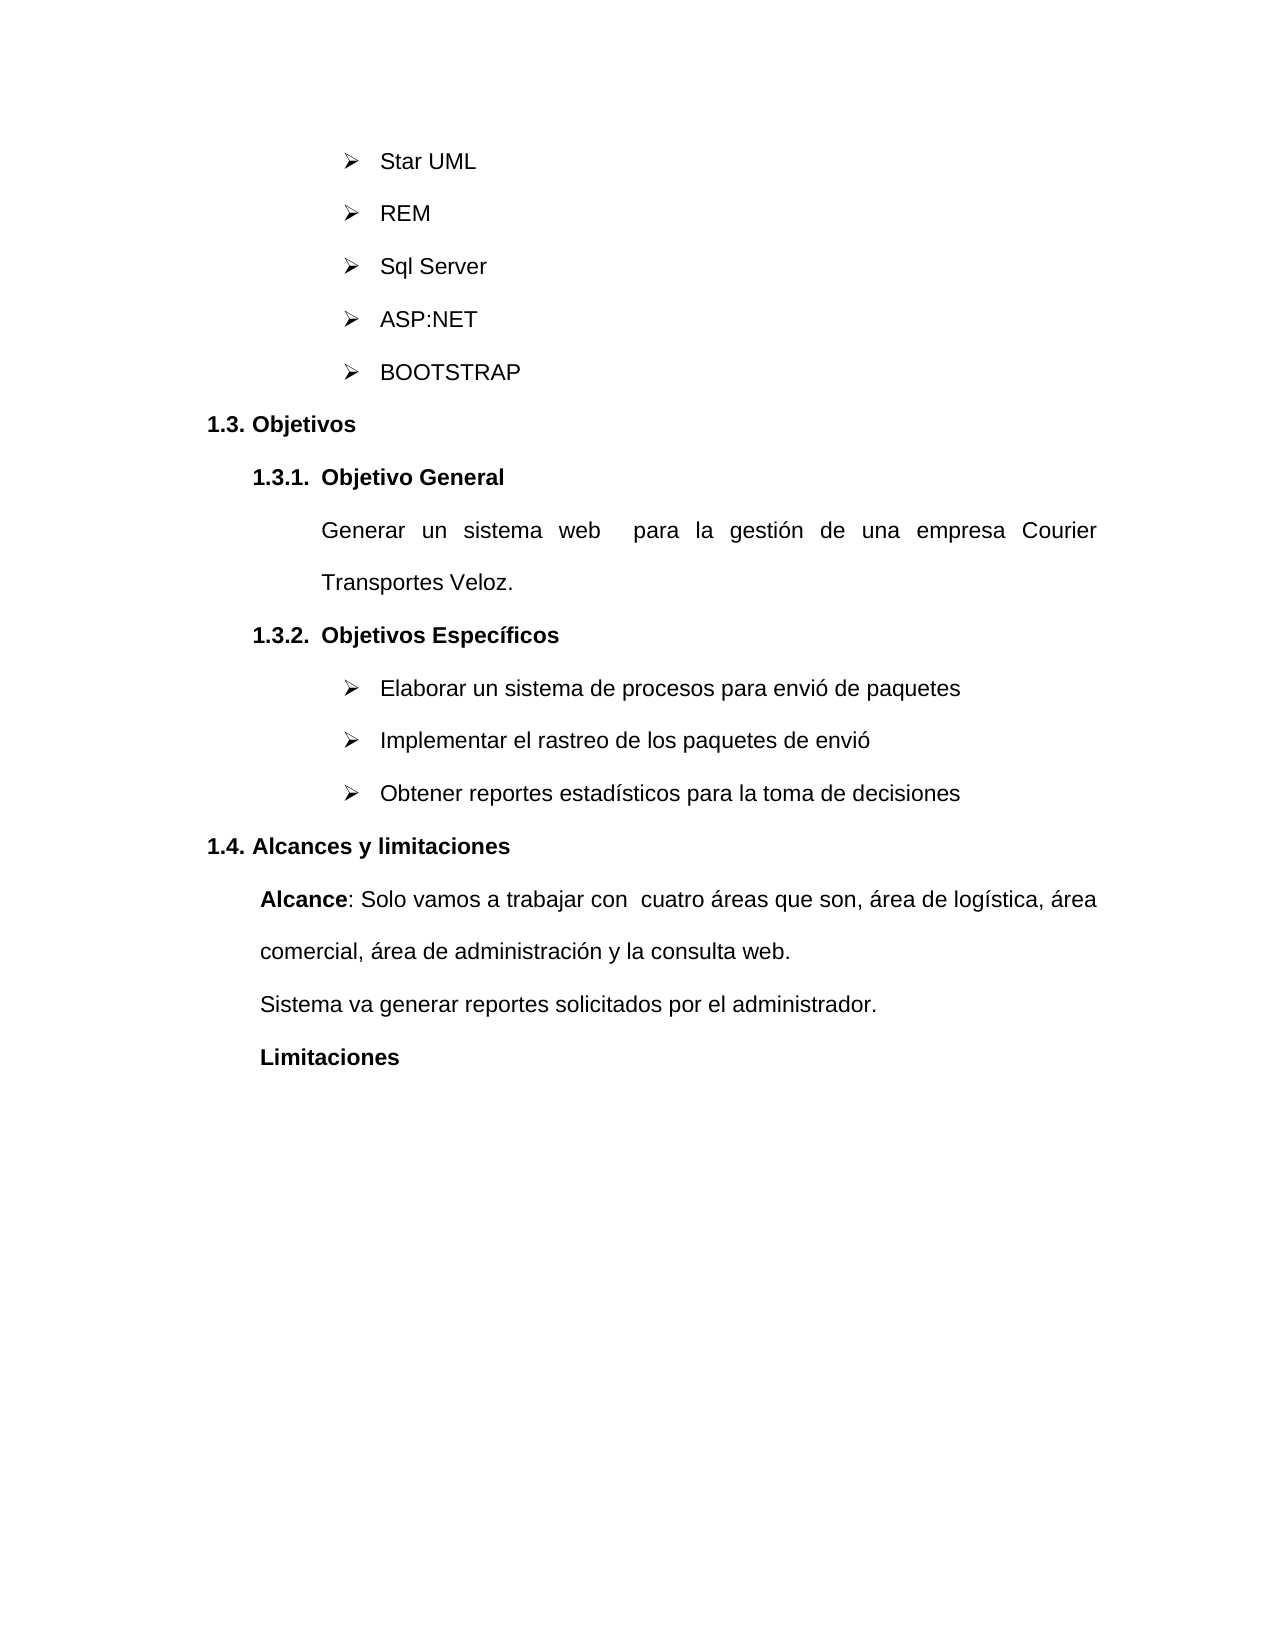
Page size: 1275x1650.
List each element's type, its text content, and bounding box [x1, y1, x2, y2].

list Obtener reportes estadísticos para la toma de decisiones [342, 780, 1098, 807]
list Limitaciones [260, 1044, 1098, 1070]
list Implementar el rastreo de los paquetes de envió [342, 727, 1098, 754]
list Sql Server [342, 253, 1098, 279]
list REM [342, 200, 1098, 227]
list Alcances y limitaciones [207, 833, 1098, 859]
list Star UML [342, 148, 1098, 174]
list Alcance: Solo vamos a trabajar con cuatro áreas que son, área de logística, área comercial, área de administración y la consulta web. [260, 886, 1098, 965]
list Objetivo General [252, 464, 1098, 490]
list Elaborar un sistema de procesos para envió de paquetes [342, 675, 1098, 701]
list Objetivos [207, 411, 1098, 438]
list Objetivos Específicos [252, 622, 1098, 648]
list Sistema va generar reportes solicitados por el administrador. [260, 991, 1098, 1017]
list Generar un sistema web para la gestión de una empresa Courier Transportes Veloz. [321, 517, 1098, 596]
list ASP:NET [342, 306, 1098, 332]
list BOOTSTRAP [342, 358, 1098, 385]
